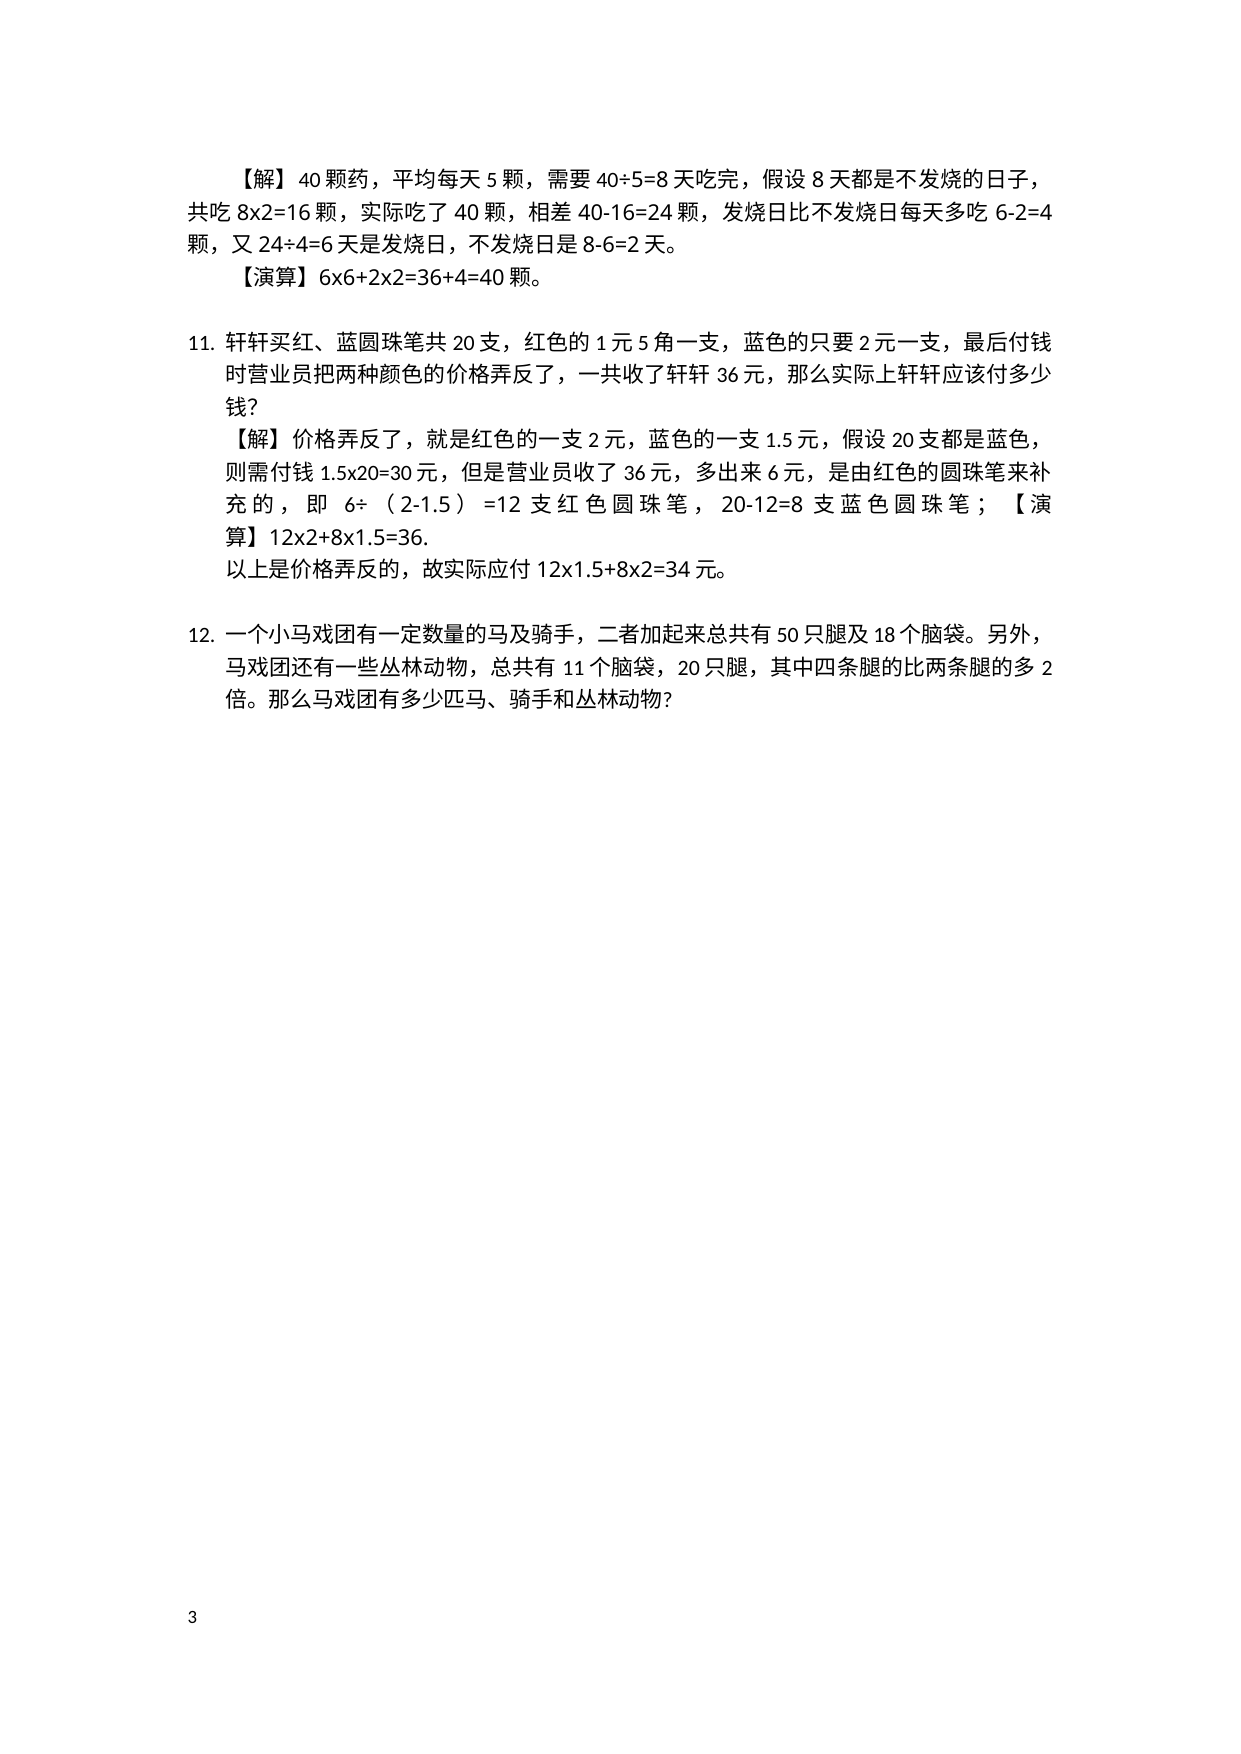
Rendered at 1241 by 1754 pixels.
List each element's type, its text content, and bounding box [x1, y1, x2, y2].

list 【解】40颗药，平均每天5颗，需要40÷5=8天吃完，假设8天都是不发烧的日子，共吃8x2=16颗，实际吃了40颗，相差40-16=24颗，发烧日比不发烧日每天多吃6-2=4颗，又 24÷4=6天是发烧日，不发烧日是8-6=2天。 [187, 162, 1053, 259]
list 一个小马戏团有一定数量的马及骑手，二者加起来总共有50只腿及18个脑袋。另外，马戏团还有一些丛林动物，总共有11个脑袋，20只腿，其中四条腿的比两条腿的多2倍。那么马戏团有多少匹马、骑手和丛林动物? [187, 617, 1053, 714]
list 【演算】6x6+2x2=36+4=40颗。 [187, 259, 1053, 292]
list 轩轩买红、蓝圆珠笔共20支，红色的1元5角一支，蓝色的只要2元一支，最后付钱时营业员把两种颜色的价格弄反了，一共收了轩轩36元，那么实际上轩轩应该付多少钱？ [187, 324, 1053, 422]
list 以上是价格弄反的，故实际应付 12x1.5+8x2=34元。 [225, 552, 1053, 584]
list 【解】价格弄反了，就是红色的一支2元，蓝色的一支1.5元，假设20支都是蓝色，则需付钱1.5x20=30元，但是营业员收了36元，多出来6元，是由红色的圆珠笔来补充的，即 6÷（2-1.5）=12支红色圆珠笔，20-12=8支蓝色圆珠笔；【演算】12x2+8x1.5=36. [225, 422, 1053, 552]
